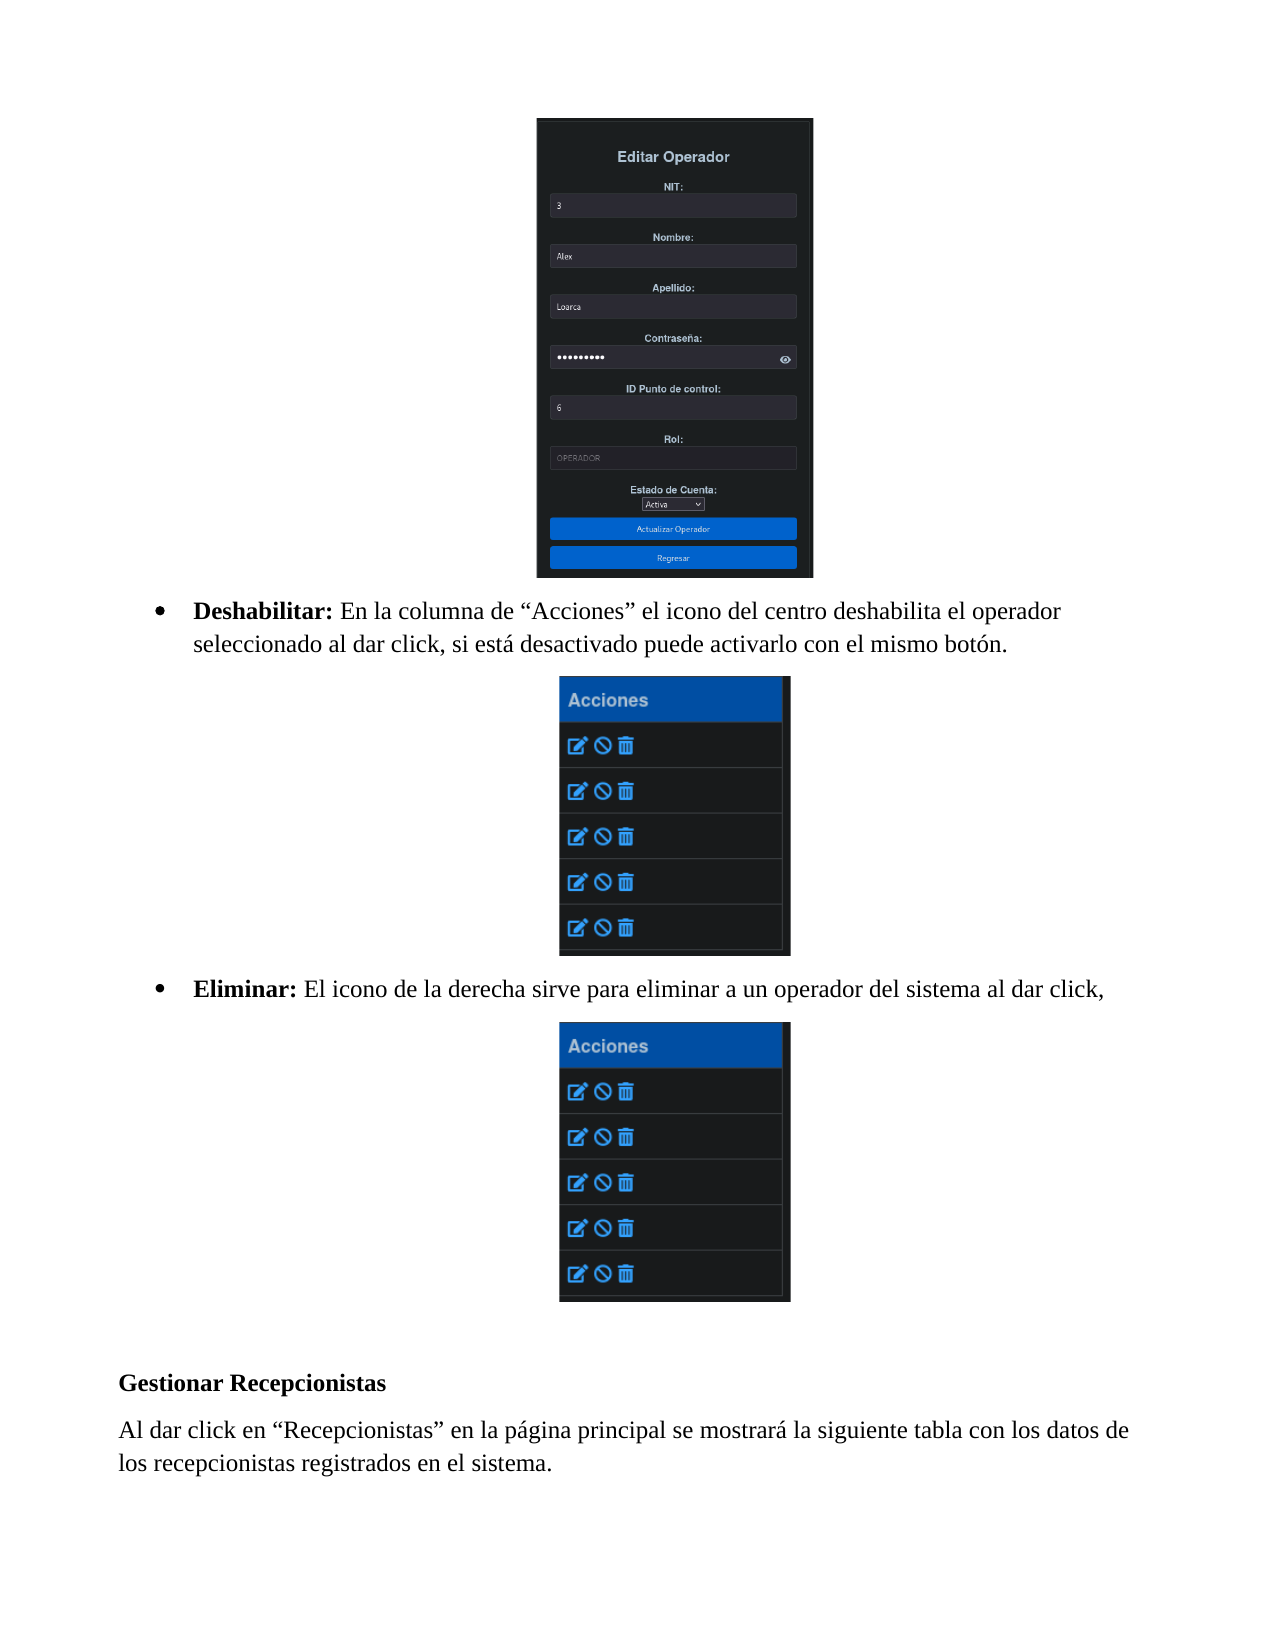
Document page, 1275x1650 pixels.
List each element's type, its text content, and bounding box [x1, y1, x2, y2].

text Al dar click en “Recepcionistas” en la página principal se mostrará la siguiente tabla con los datos de los recepcionistas registrados en el sistema. [118, 1415, 1157, 1477]
list Deshabilitar: En la columna de “Acciones” el icono del centro deshabilita el operador seleccionado al dar click, si está desactivado puede activarlo con el mismo botón. [156, 596, 1157, 658]
picture [559, 676, 791, 956]
picture [536, 118, 814, 578]
list Eliminar: El icono de la derecha sirve para eliminar a un operador del sistema al dar click, [156, 974, 1157, 1003]
text Gestionar Recepcionistas [118, 1368, 1157, 1396]
picture [559, 1022, 791, 1302]
